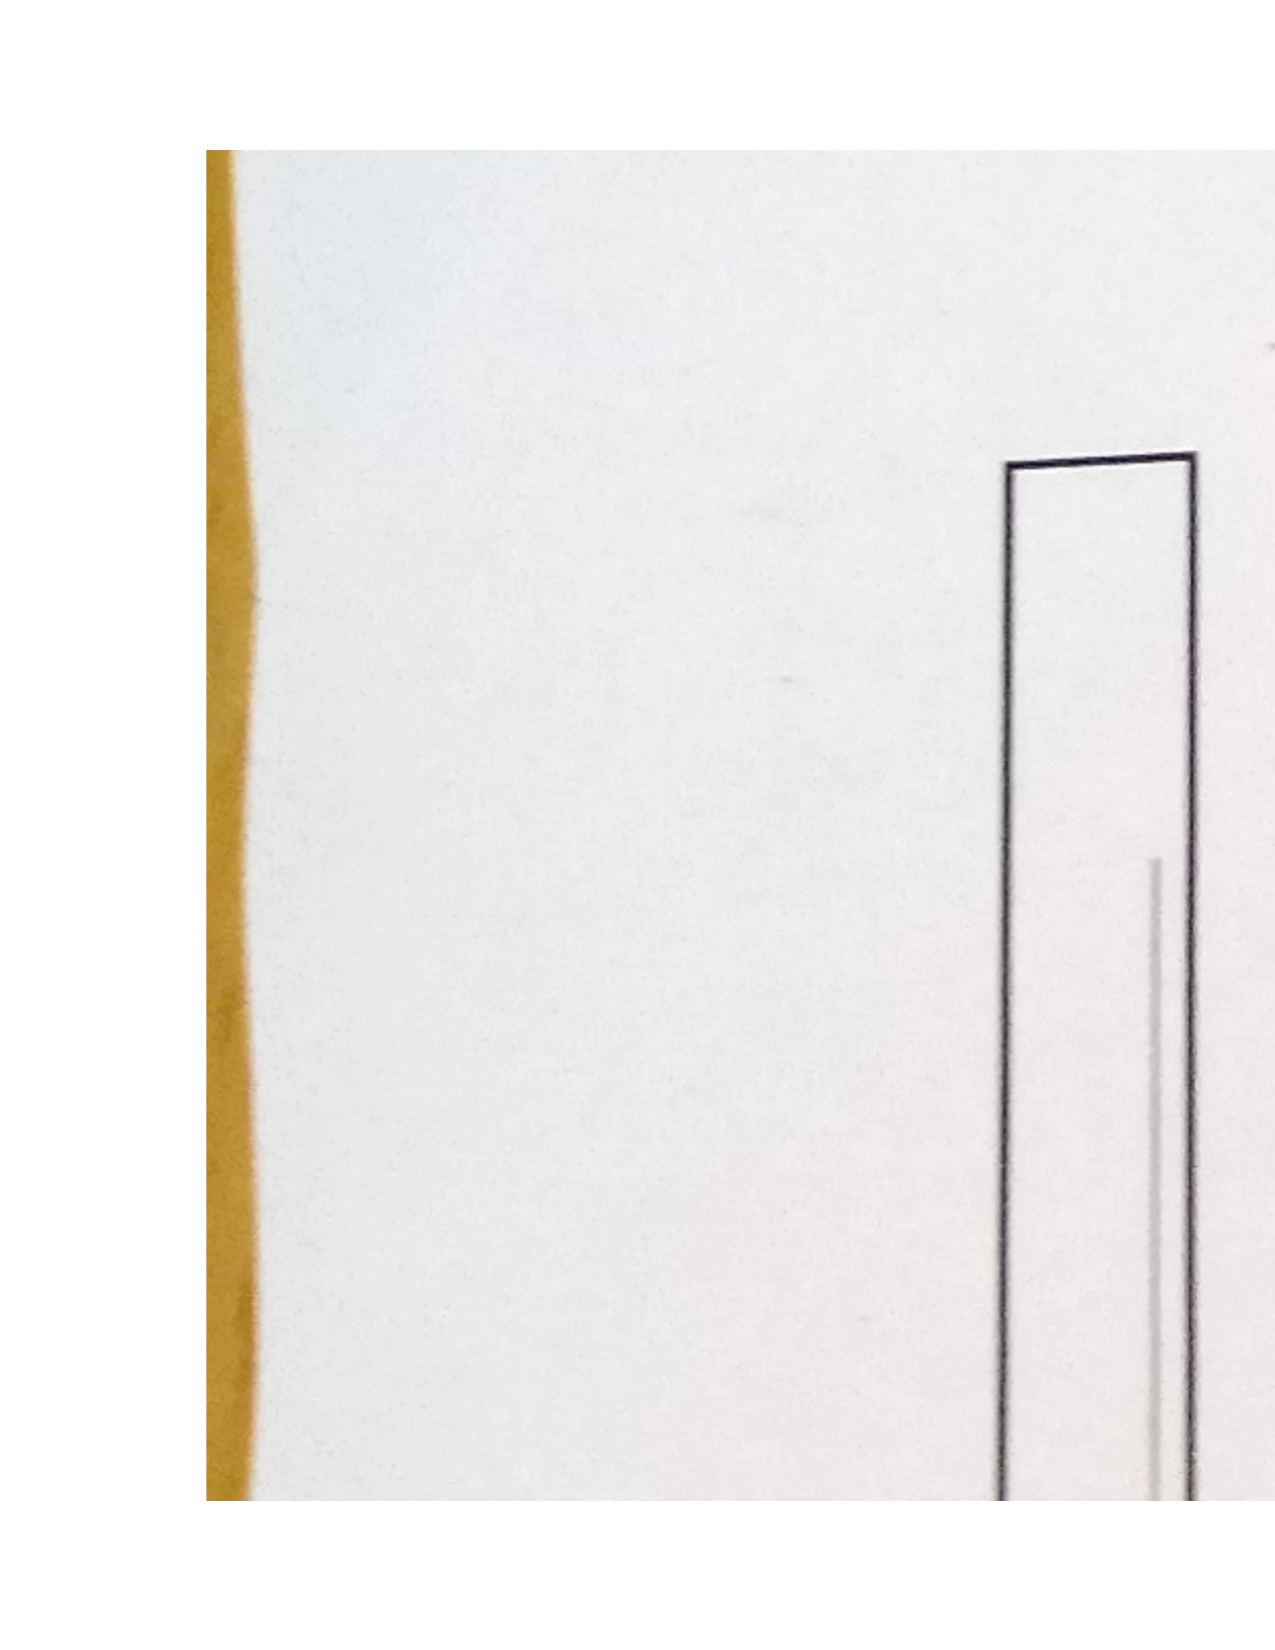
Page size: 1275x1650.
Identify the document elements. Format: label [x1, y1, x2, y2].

picture [206, 150, 1275, 1501]
